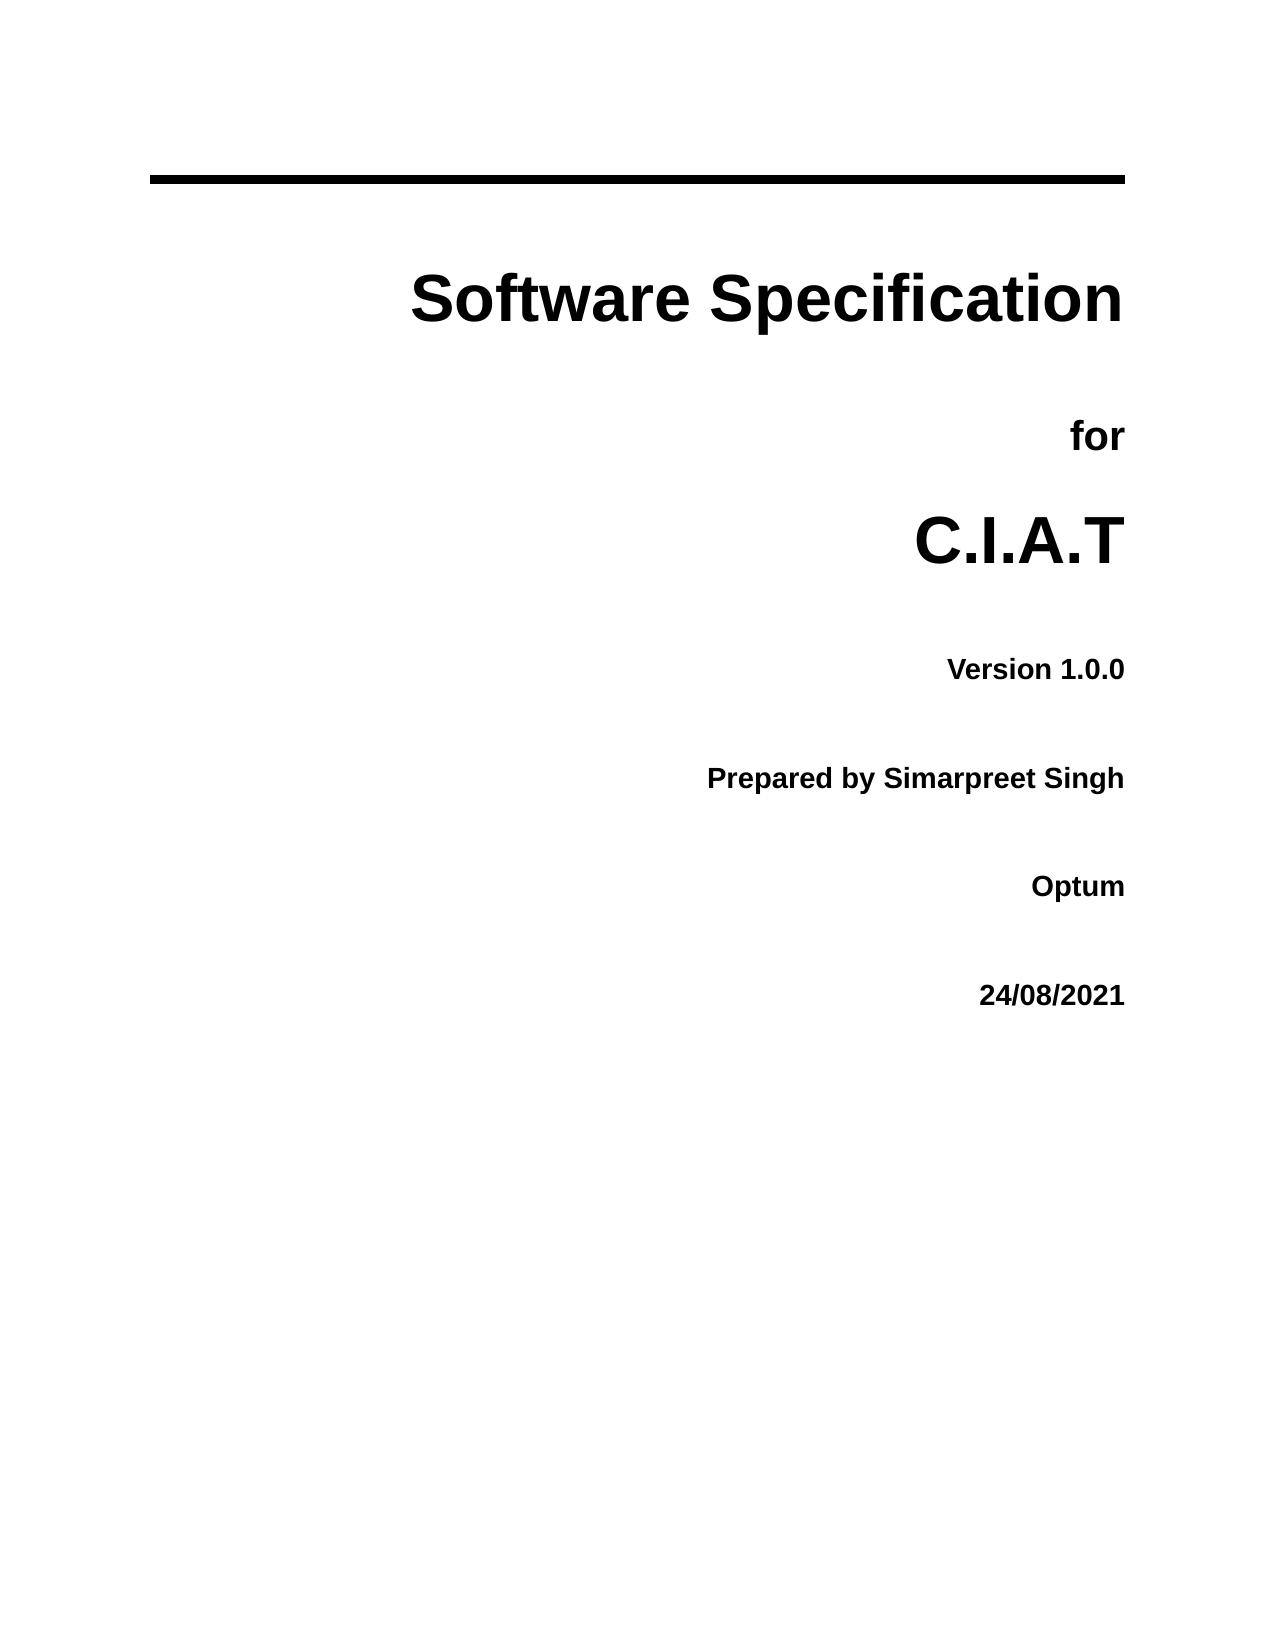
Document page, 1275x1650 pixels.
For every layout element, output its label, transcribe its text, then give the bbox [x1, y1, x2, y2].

title Software Specification [150, 259, 1125, 336]
text 24/08/2021 [150, 978, 1125, 1011]
title C.I.A.T [150, 501, 1125, 577]
text Optum [150, 869, 1125, 903]
title for [150, 411, 1125, 459]
text Version 1.0.0 [150, 652, 1125, 686]
text Prepared by Simarpreet Singh [150, 761, 1125, 794]
